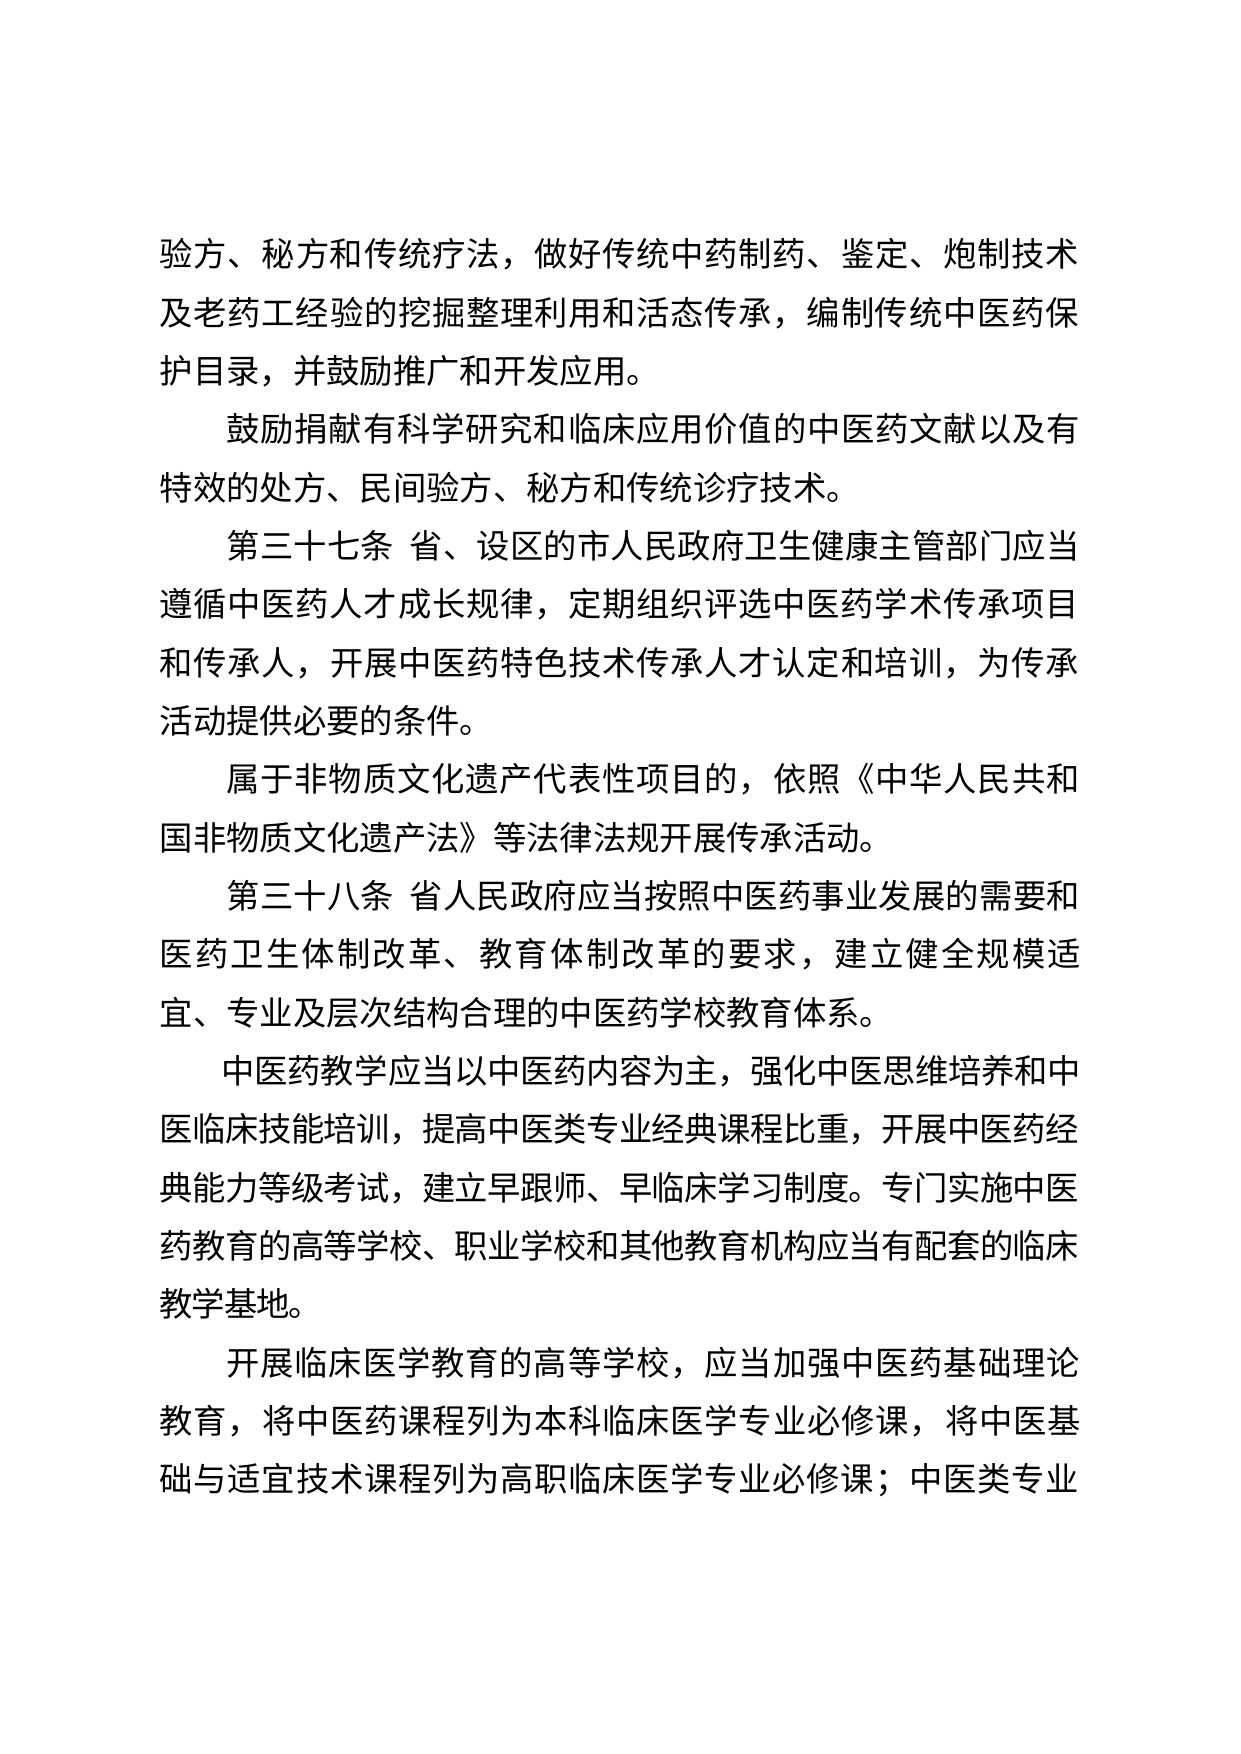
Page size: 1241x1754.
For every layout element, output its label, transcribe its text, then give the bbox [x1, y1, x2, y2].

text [159, 220, 1081, 395]
text 中医药教学应当以中医药内容为主，强化中医思维培养和中医临床技能培训，提高中医类专业经典课程比重，开展中医药经典能力等级考试，建立早跟师、早临床学习制度。专门实施中医药教育的高等学校、职业学校和其他教育机构应当有配套的临床教学基地。 [159, 1037, 1081, 1328]
text 第三十八条 省人民政府应当按照中医药事业发展的需要和医药卫生体制改革、教育体制改革的要求，建立健全规模适宜、专业及层次结构合理的中医药学校教育体系。 [159, 862, 1081, 1037]
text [159, 1328, 1081, 1503]
text 鼓励捐献有科学研究和临床应用价值的中医药文献以及有特效的处方、民间验方、秘方和传统诊疗技术。 [159, 395, 1081, 512]
text 属于非物质文化遗产代表性项目的，依照《中华人民共和国非物质文化遗产法》等法律法规开展传承活动。 [159, 745, 1081, 862]
text 第三十七条 省、设区的市人民政府卫生健康主管部门应当遵循中医药人才成长规律，定期组织评选中医药学术传承项目和传承人，开展中医药特色技术传承人才认定和培训，为传承活动提供必要的条件。 [159, 512, 1081, 745]
